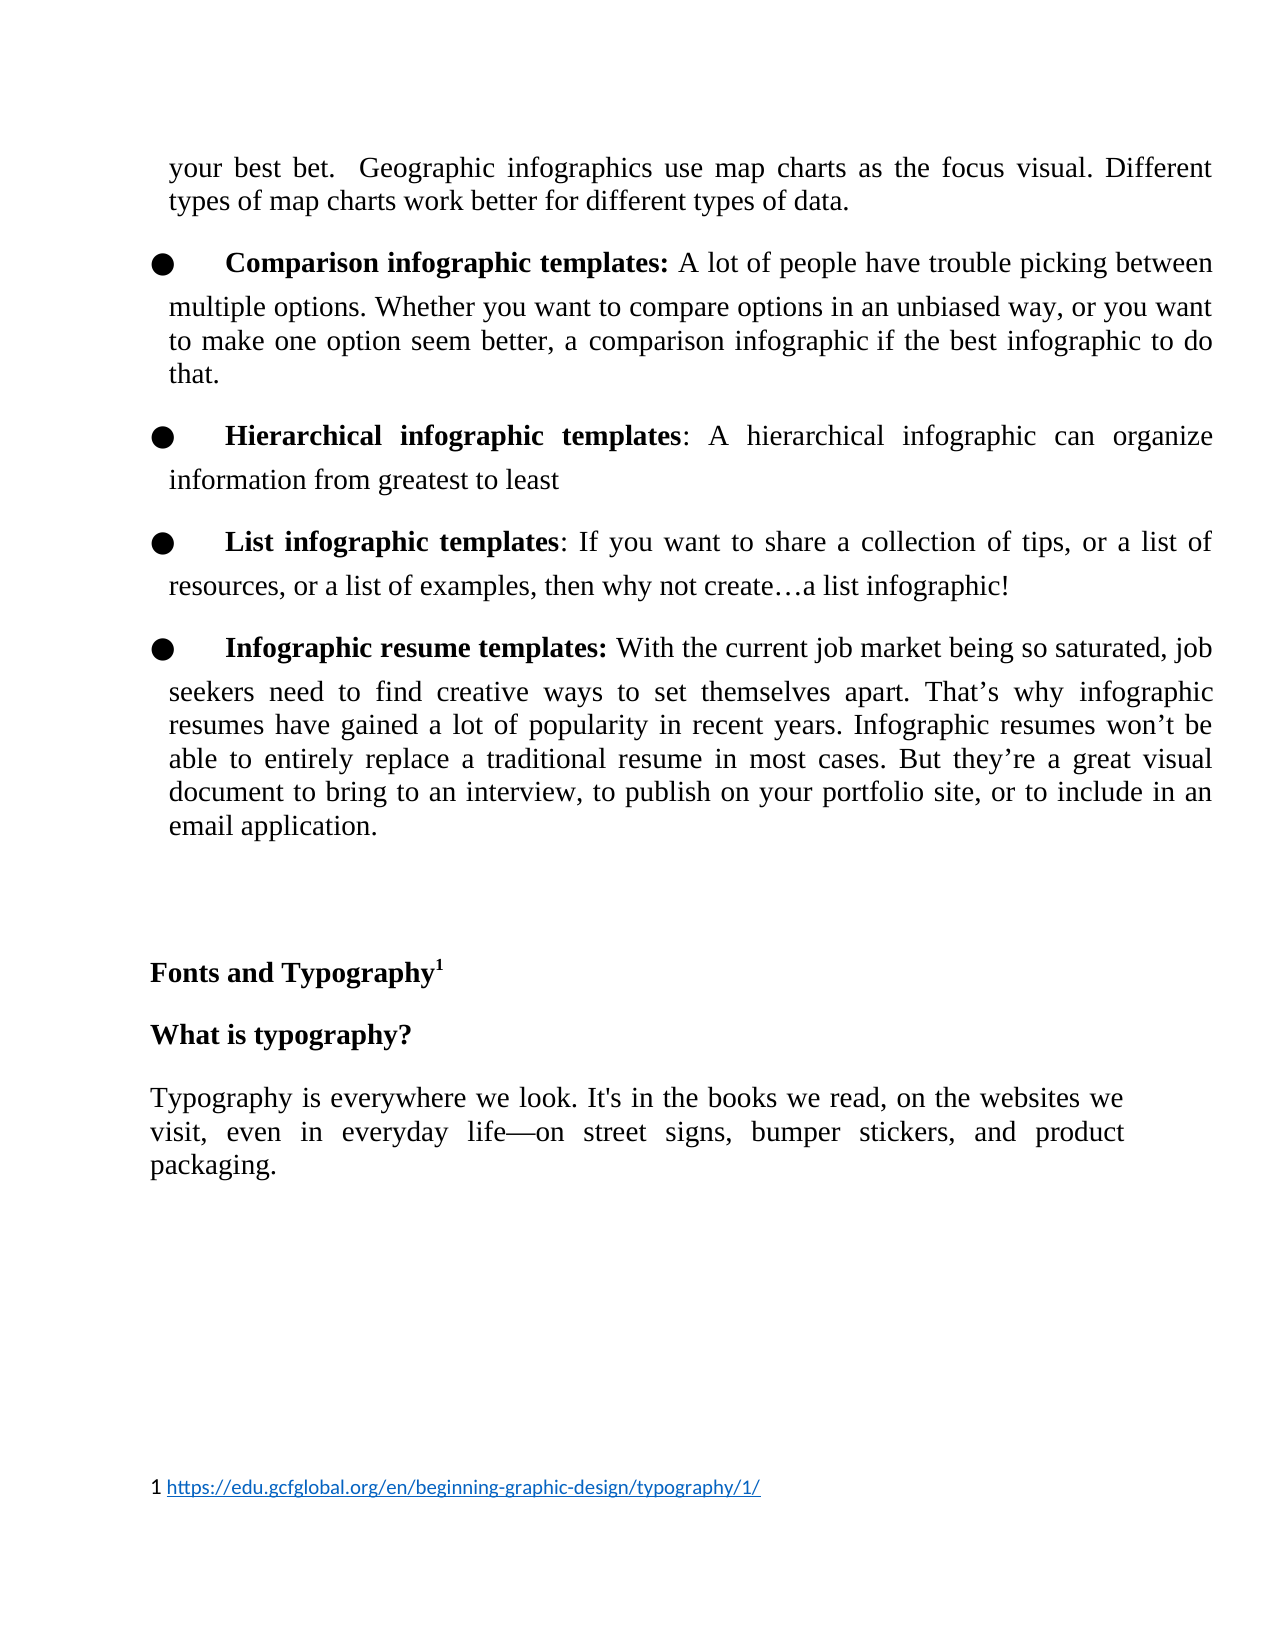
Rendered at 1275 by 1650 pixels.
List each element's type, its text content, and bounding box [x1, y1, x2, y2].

list List infographic templates: If you want to share a collection of tips, or a list of resources, or a list of examples, then why not create…a list infographic! [150, 508, 1214, 602]
list Comparison infographic templates: A lot of people have trouble picking between multiple options. Whether you want to compare options in an unbiased way, or you want to make one option seem better, a comparison infographic if the best infographic to do that. [150, 229, 1214, 390]
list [150, 150, 1214, 217]
text Typography is everywhere we look. It's in the books we read, on the websites we visit, even in everyday life—on street signs, bumper stickers, and product packaging. [150, 1080, 1125, 1181]
text What is typography? [150, 1017, 1125, 1051]
title Fonts and Typography [150, 955, 1125, 988]
list Hierarchical infographic templates: A hierarchical infographic can organize information from greatest to least [150, 402, 1214, 496]
list Infographic resume templates: With the current job market being so saturated, job seekers need to find creative ways to set themselves apart. That’s why infographic resumes have gained a lot of popularity in recent years. Infographic resumes won’t be able to entirely replace a traditional resume in most cases. But they’re a great visual document to bring to an interview, to publish on your portfolio site, or to include in an email application. [150, 614, 1214, 842]
